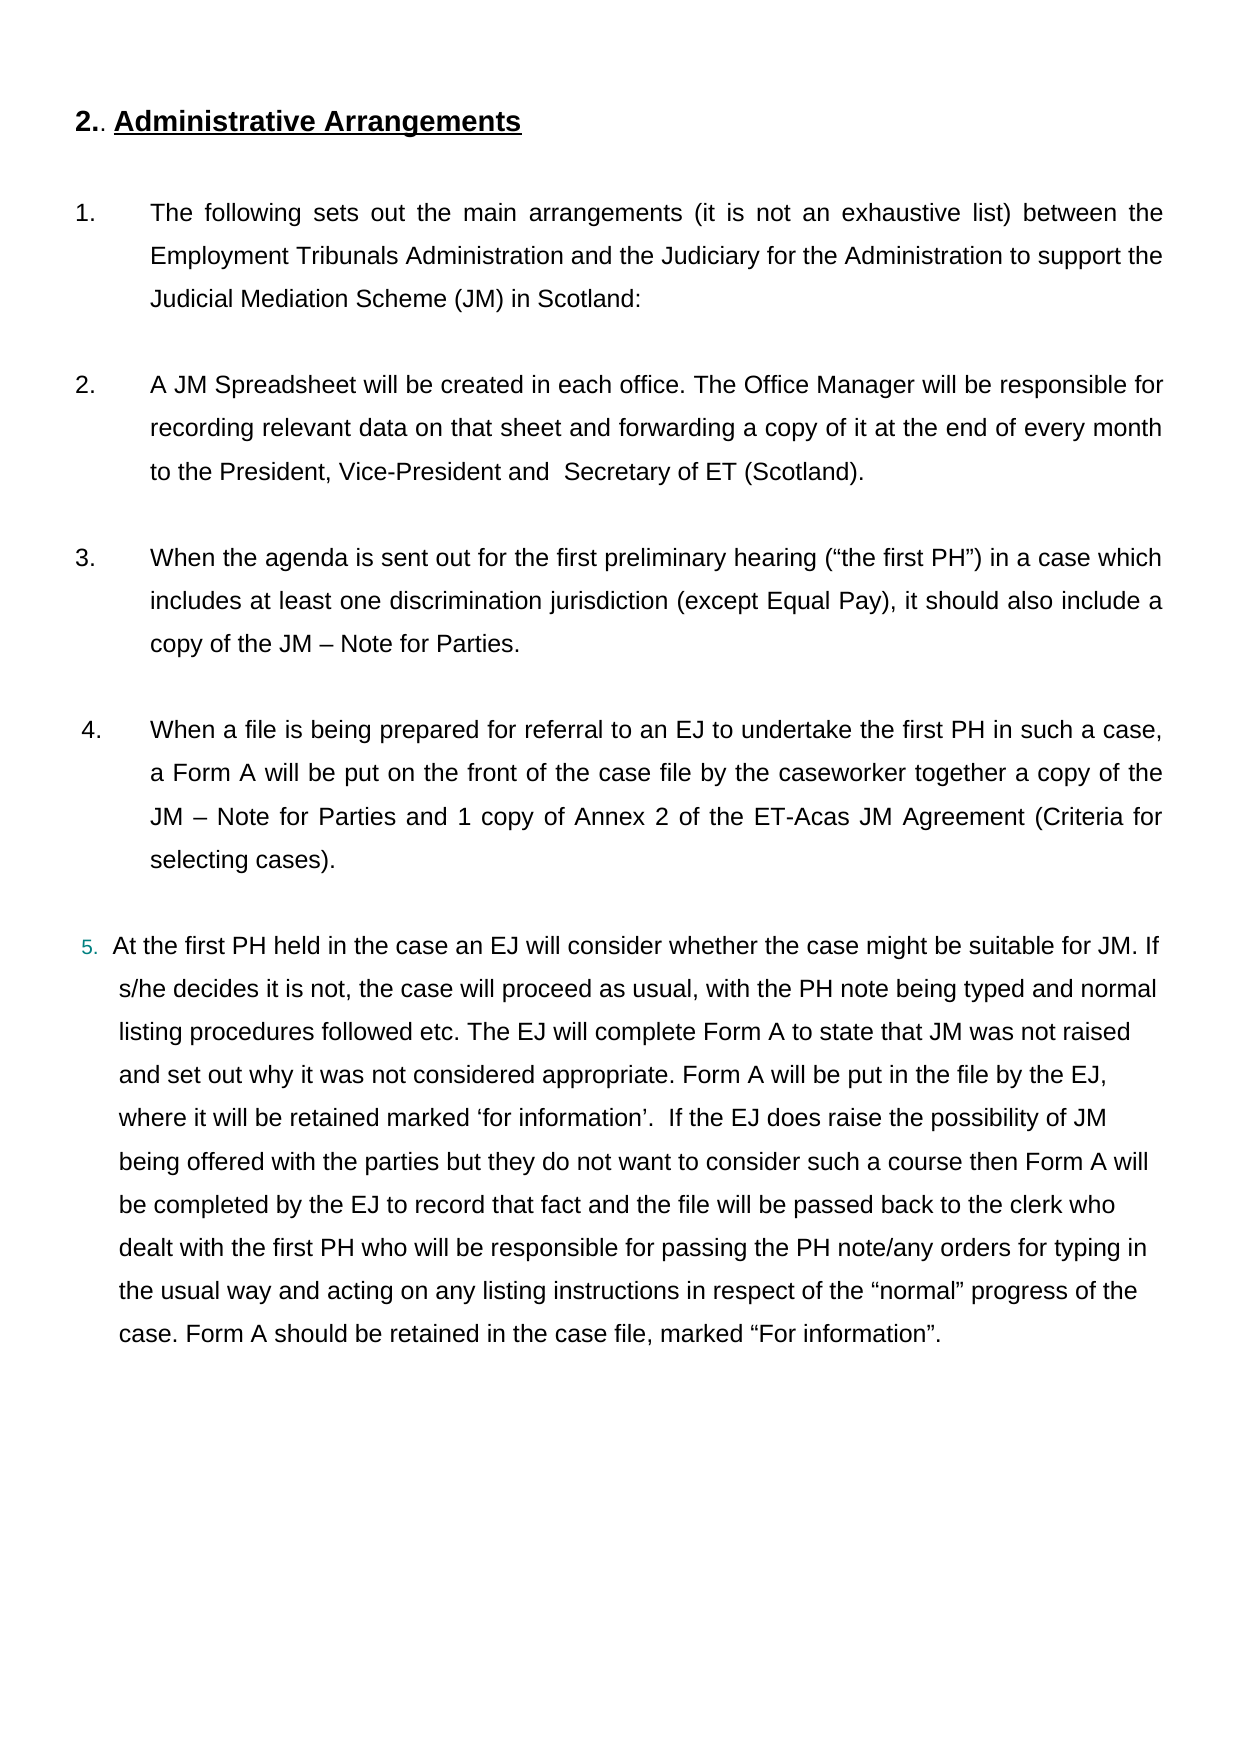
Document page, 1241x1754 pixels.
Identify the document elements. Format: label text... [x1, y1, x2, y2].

text 2.. Administrative Arrangements [75, 104, 1165, 138]
text 2. A JM Spreadsheet will be created in each office. The Office Manager will be responsible for recording relevant data on that sheet and forwarding a copy of it at the end of every month to the President, Vice-President and Secretary of ET (Scotland). [75, 370, 1165, 485]
text 4. When a file is being prepared for referral to an EJ to undertake the first PH in such a case, a Form A will be put on the front of the case file by the caseworker together a copy of the JM – Note for Parties and 1 copy of Annex 2 of the ET-Acas JM Agreement (Criteria for selecting cases). [81, 715, 1165, 873]
text 1. The following sets out the main arrangements (it is not an exhaustive list) between the Employment Tribunals Administration and the Judiciary for the Administration to support the Judicial Mediation Scheme (JM) in Scotland: [75, 198, 1165, 313]
subtitle At the first PH held in the case an EJ will consider whether the case might be suitable for JM. If s/he decides it is not, the case will proceed as usual, with the PH note being typed and normal listing procedures followed etc. The EJ will complete Form A to state that JM was not raised and set out why it was not considered appropriate. Form A will be put in the file by the EJ, where it will be retained marked ‘for information’. If the EJ does raise the possibility of JM being offered with the parties but they do not want to consider such a course then Form A will be completed by the EJ to record that fact and the file will be passed back to the clerk who dealt with the first PH who will be responsible for passing the PH note/any orders for typing in the usual way and acting on any listing instructions in respect of the “normal” progress of the case. Form A should be retained in the case file, marked “For information”. [81, 931, 1165, 1348]
text 3. When the agenda is sent out for the first preliminary hearing (“the first PH”) in a case which includes at least one discrimination jurisdiction (except Equal Pay), it should also include a copy of the JM – Note for Parties. [75, 543, 1165, 658]
